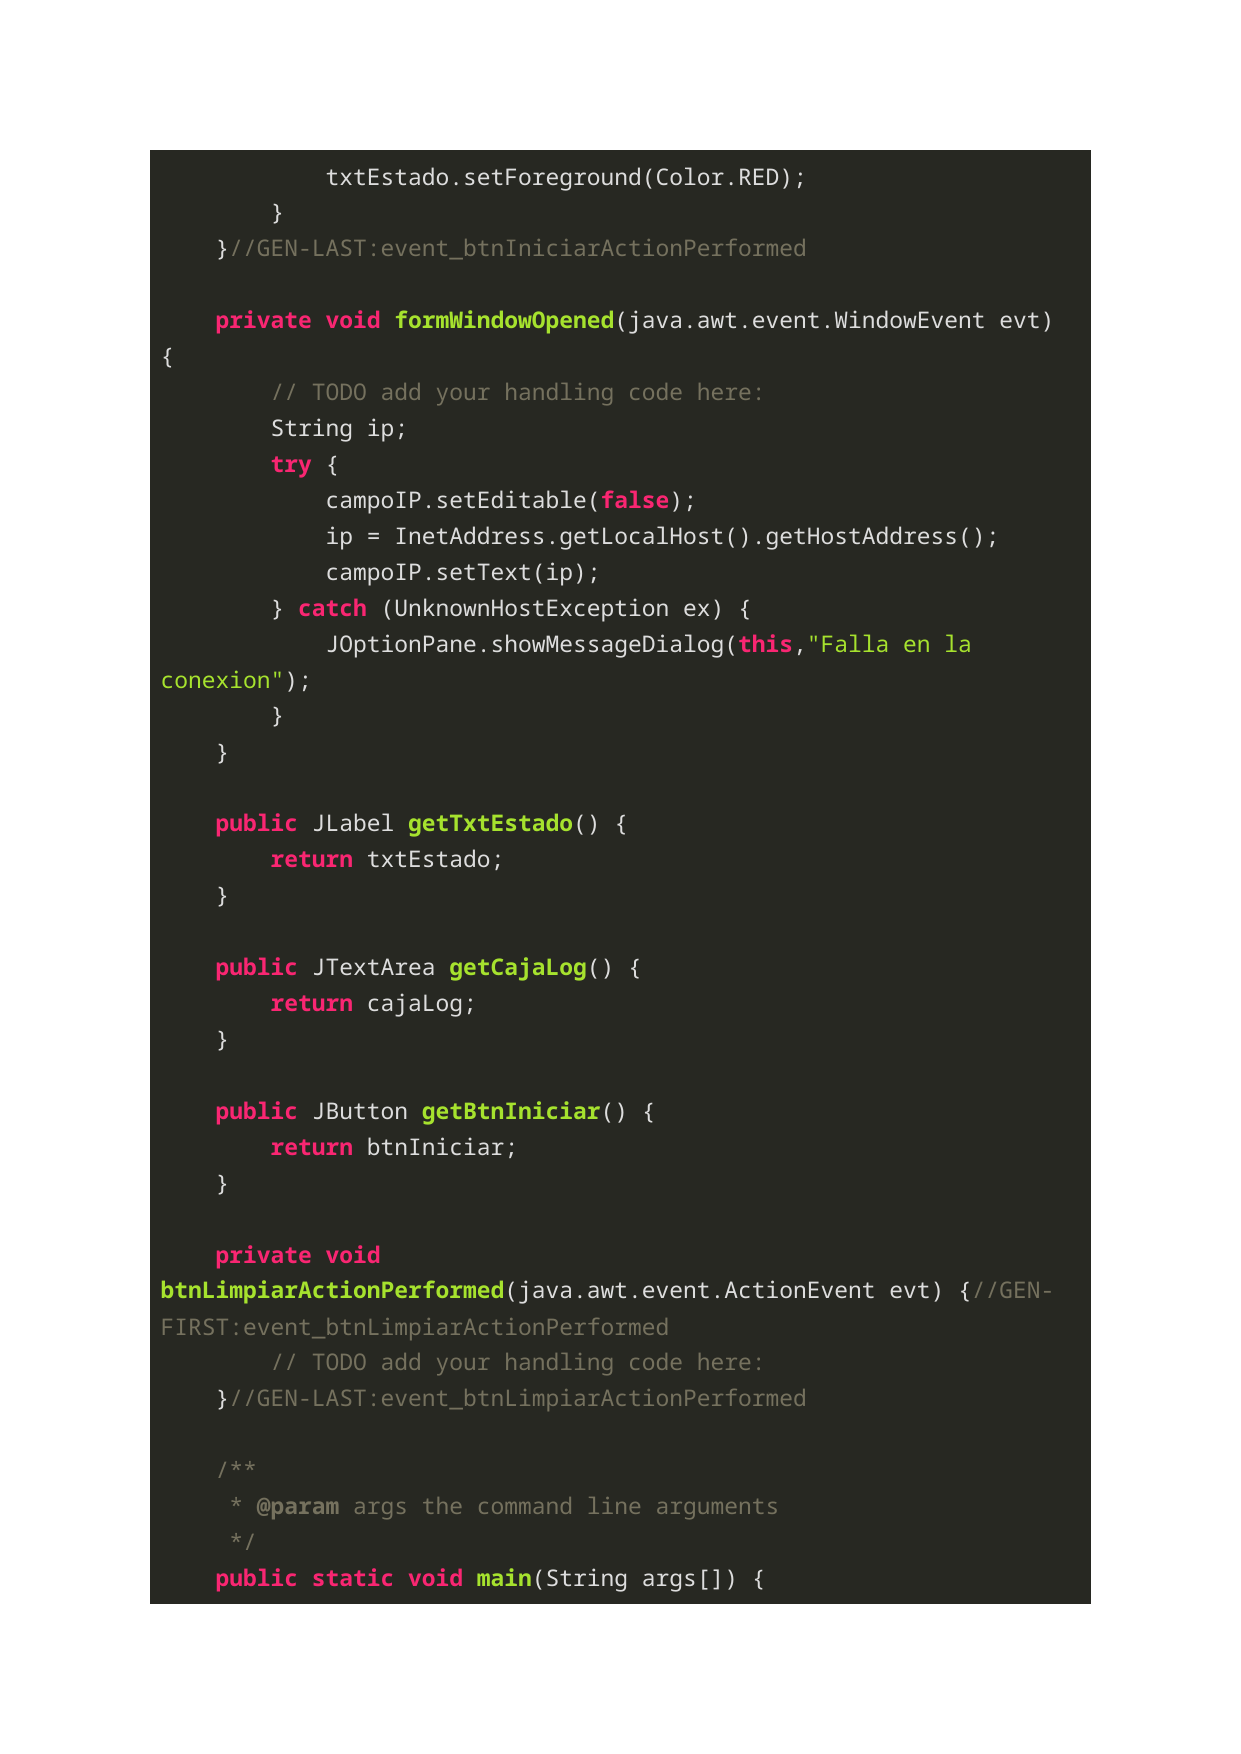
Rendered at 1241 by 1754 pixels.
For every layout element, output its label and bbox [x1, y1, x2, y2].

table_header [150, 150, 1091, 1604]
